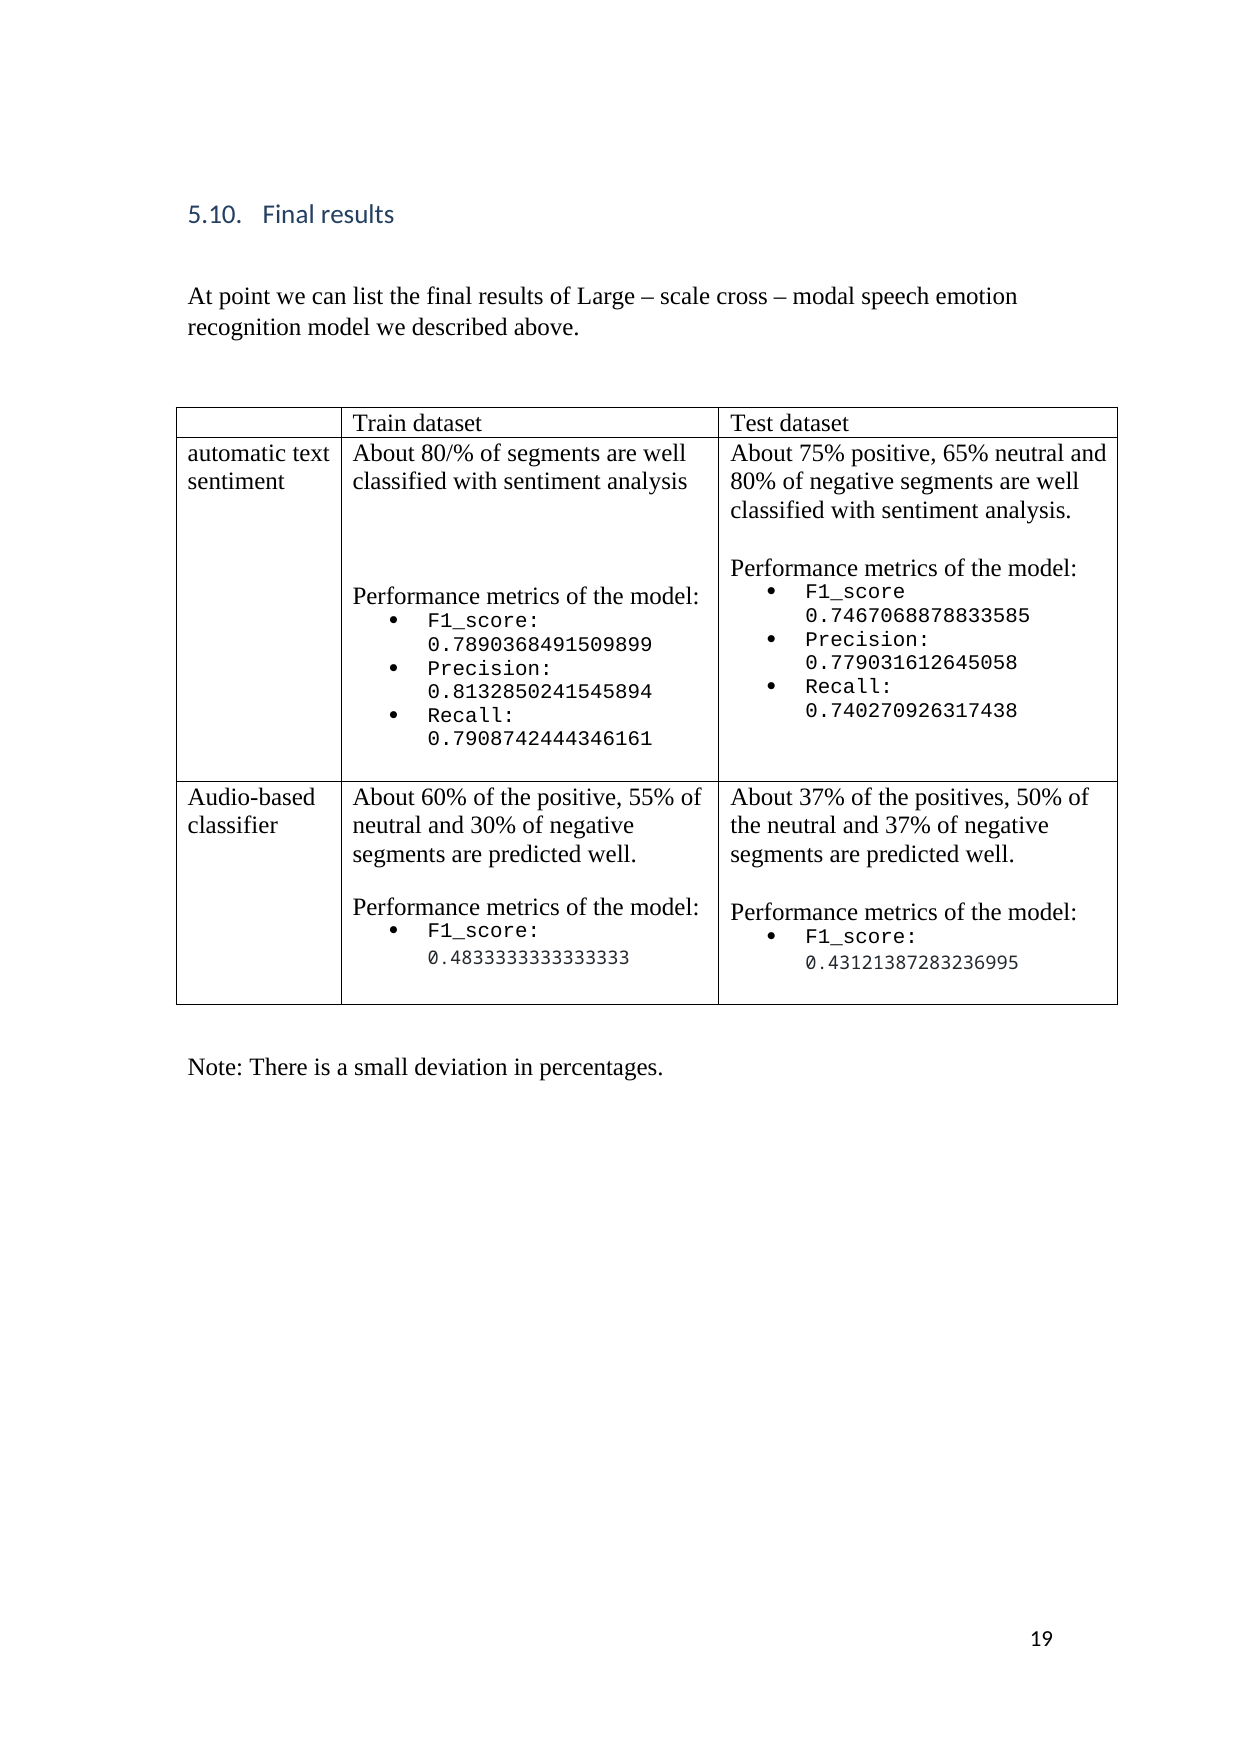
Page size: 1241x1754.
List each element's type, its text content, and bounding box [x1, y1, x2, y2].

table_cell Audio-based classifier [177, 782, 341, 1003]
subtitle 5.10. Final results [187, 198, 1053, 231]
table_header [177, 408, 341, 437]
table_header Test dataset [719, 408, 1117, 437]
table_cell About 37% of the positives, 50% of the neutral and 37% of negative segments are predicted well. Performance metrics of the model: F1_score: 0.43121387283236995 [719, 782, 1117, 1003]
table_header Train dataset [342, 408, 718, 437]
table_cell About 75% positive, 65% neutral and 80% of negative segments are well classified with sentiment analysis. Performance metrics of the model: F1_score 0.7467068878833585 Precision: 0.779031612645058 Recall: 0.740270926317438 [719, 438, 1117, 781]
table_cell automatic text sentiment [177, 438, 341, 781]
table_cell About 60% of the positive, 55% of neutral and 30% of negative segments are predicted well. Performance metrics of the model: F1_score: 0.4833333333333333 [342, 782, 718, 1003]
text At point we can list the final results of Large – scale cross – modal speech emotion recognition model we described above. [187, 281, 1053, 341]
text Note: There is a small deviation in percentages. [187, 1052, 1053, 1081]
table_cell About 80/% of segments are well classified with sentiment analysis Performance metrics of the model: F1_score: 0.7890368491509899 Precision: 0.8132850241545894 Recall: 0.7908742444346161 [342, 438, 718, 781]
